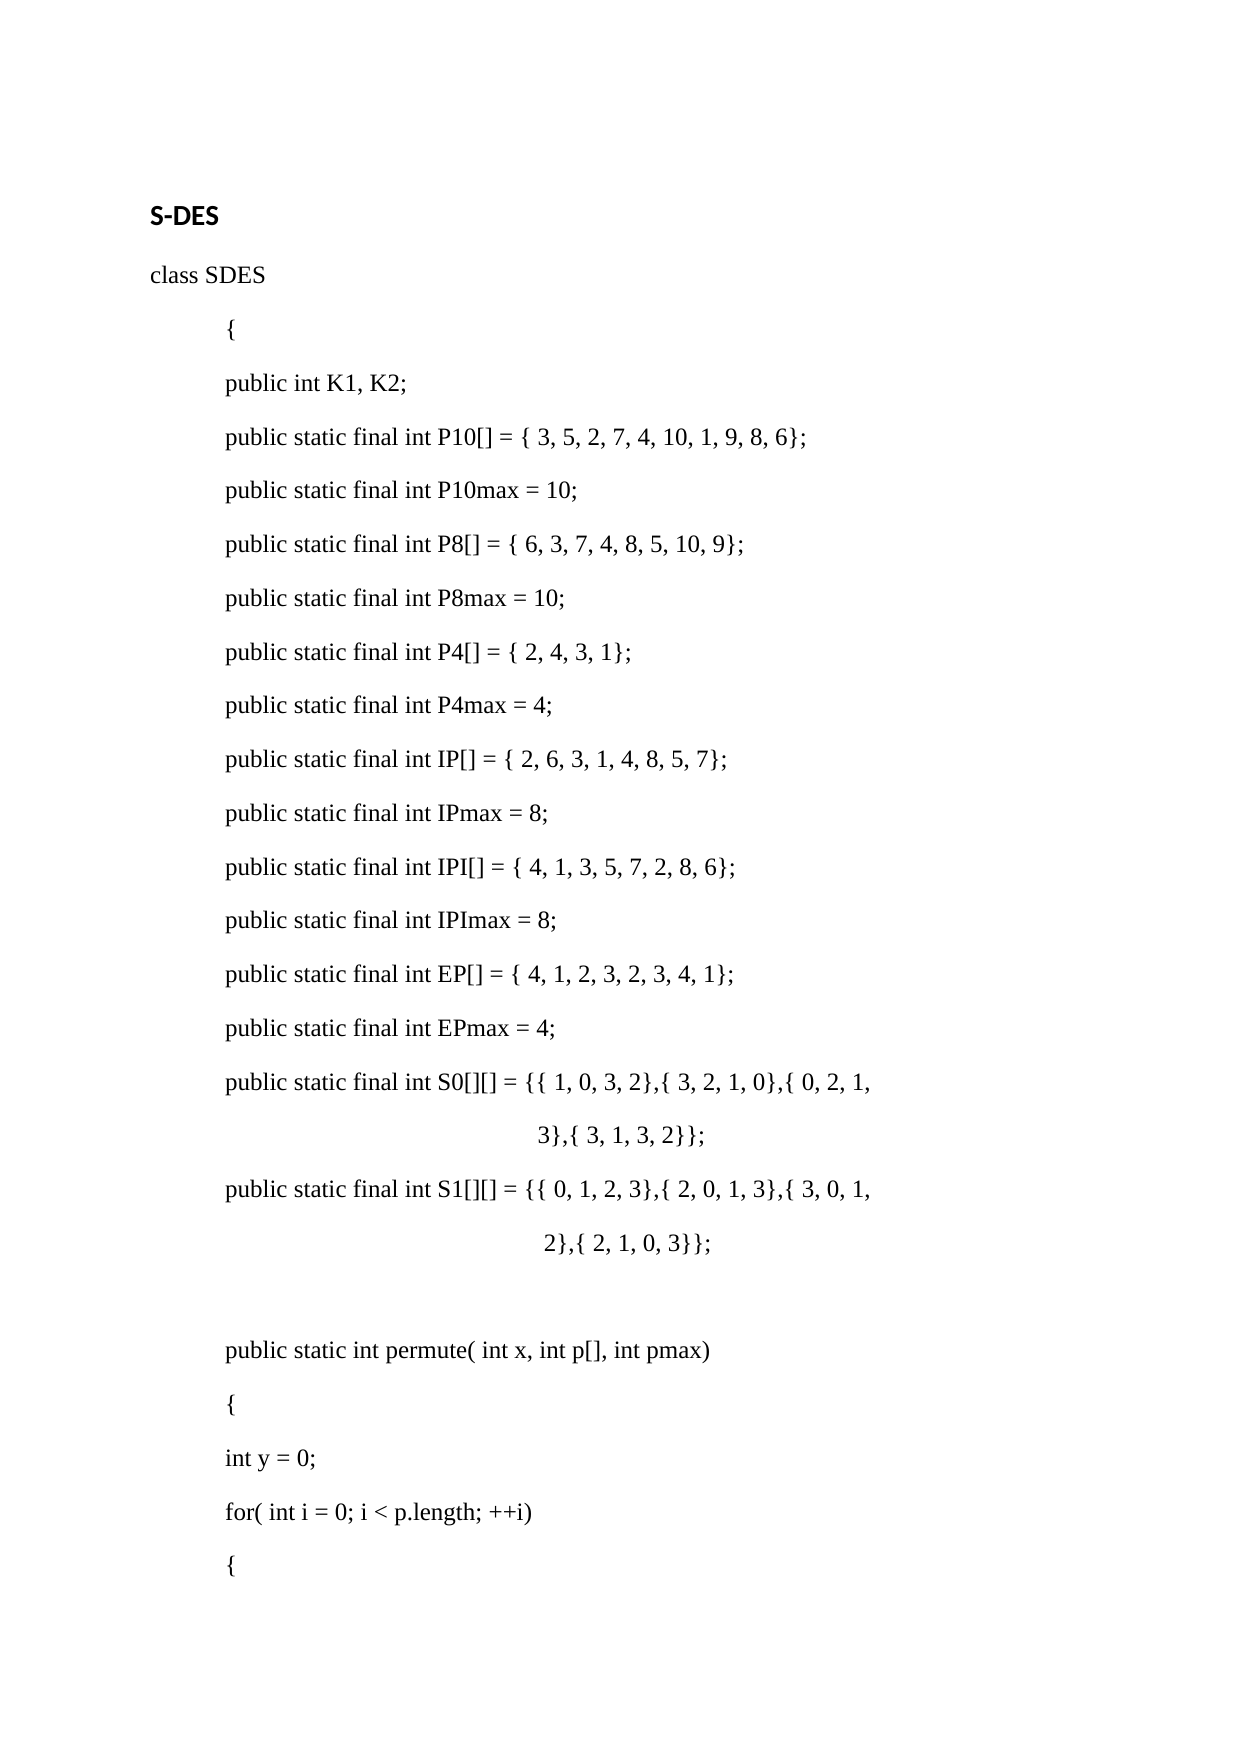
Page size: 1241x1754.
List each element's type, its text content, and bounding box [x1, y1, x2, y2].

text public static final int P8max = 10; [150, 583, 1090, 612]
text public static final int P4[] = { 2, 4, 3, 1}; [150, 637, 1090, 665]
text int y = 0; [150, 1443, 1090, 1472]
text public static final int S1[][] = {{ 0, 1, 2, 3},{ 2, 0, 1, 3},{ 3, 0, 1, [150, 1174, 1090, 1203]
text public static final int P10[] = { 3, 5, 2, 7, 4, 10, 1, 9, 8, 6}; [150, 422, 1090, 450]
text { [150, 1550, 1090, 1579]
text public static final int P8[] = { 6, 3, 7, 4, 8, 5, 10, 9}; [150, 529, 1090, 558]
text class SDES [150, 260, 1090, 289]
text public static final int IP[] = { 2, 6, 3, 1, 4, 8, 5, 7}; [150, 744, 1090, 773]
text public static final int EPmax = 4; [150, 1013, 1090, 1042]
text for( int i = 0; i < p.length; ++i) [150, 1497, 1090, 1525]
text { [150, 1389, 1090, 1418]
text public static int permute( int x, int p[], int pmax) [150, 1335, 1090, 1364]
text public static final int IPI[] = { 4, 1, 3, 5, 7, 2, 8, 6}; [150, 852, 1090, 880]
text public static final int P10max = 10; [150, 475, 1090, 504]
text public static final int IPmax = 8; [150, 798, 1090, 827]
text public static final int S0[][] = {{ 1, 0, 3, 2},{ 3, 2, 1, 0},{ 0, 2, 1, [150, 1067, 1090, 1095]
text public static final int EP[] = { 4, 1, 2, 3, 2, 3, 4, 1}; [150, 959, 1090, 988]
text { [150, 314, 1090, 343]
text public static final int P4max = 4; [150, 690, 1090, 719]
text 2},{ 2, 1, 0, 3}}; [150, 1228, 1090, 1257]
text S-DES [150, 197, 1090, 232]
text 3},{ 3, 1, 3, 2}}; [150, 1120, 1090, 1149]
text public int K1, K2; [150, 368, 1090, 397]
text public static final int IPImax = 8; [150, 905, 1090, 934]
